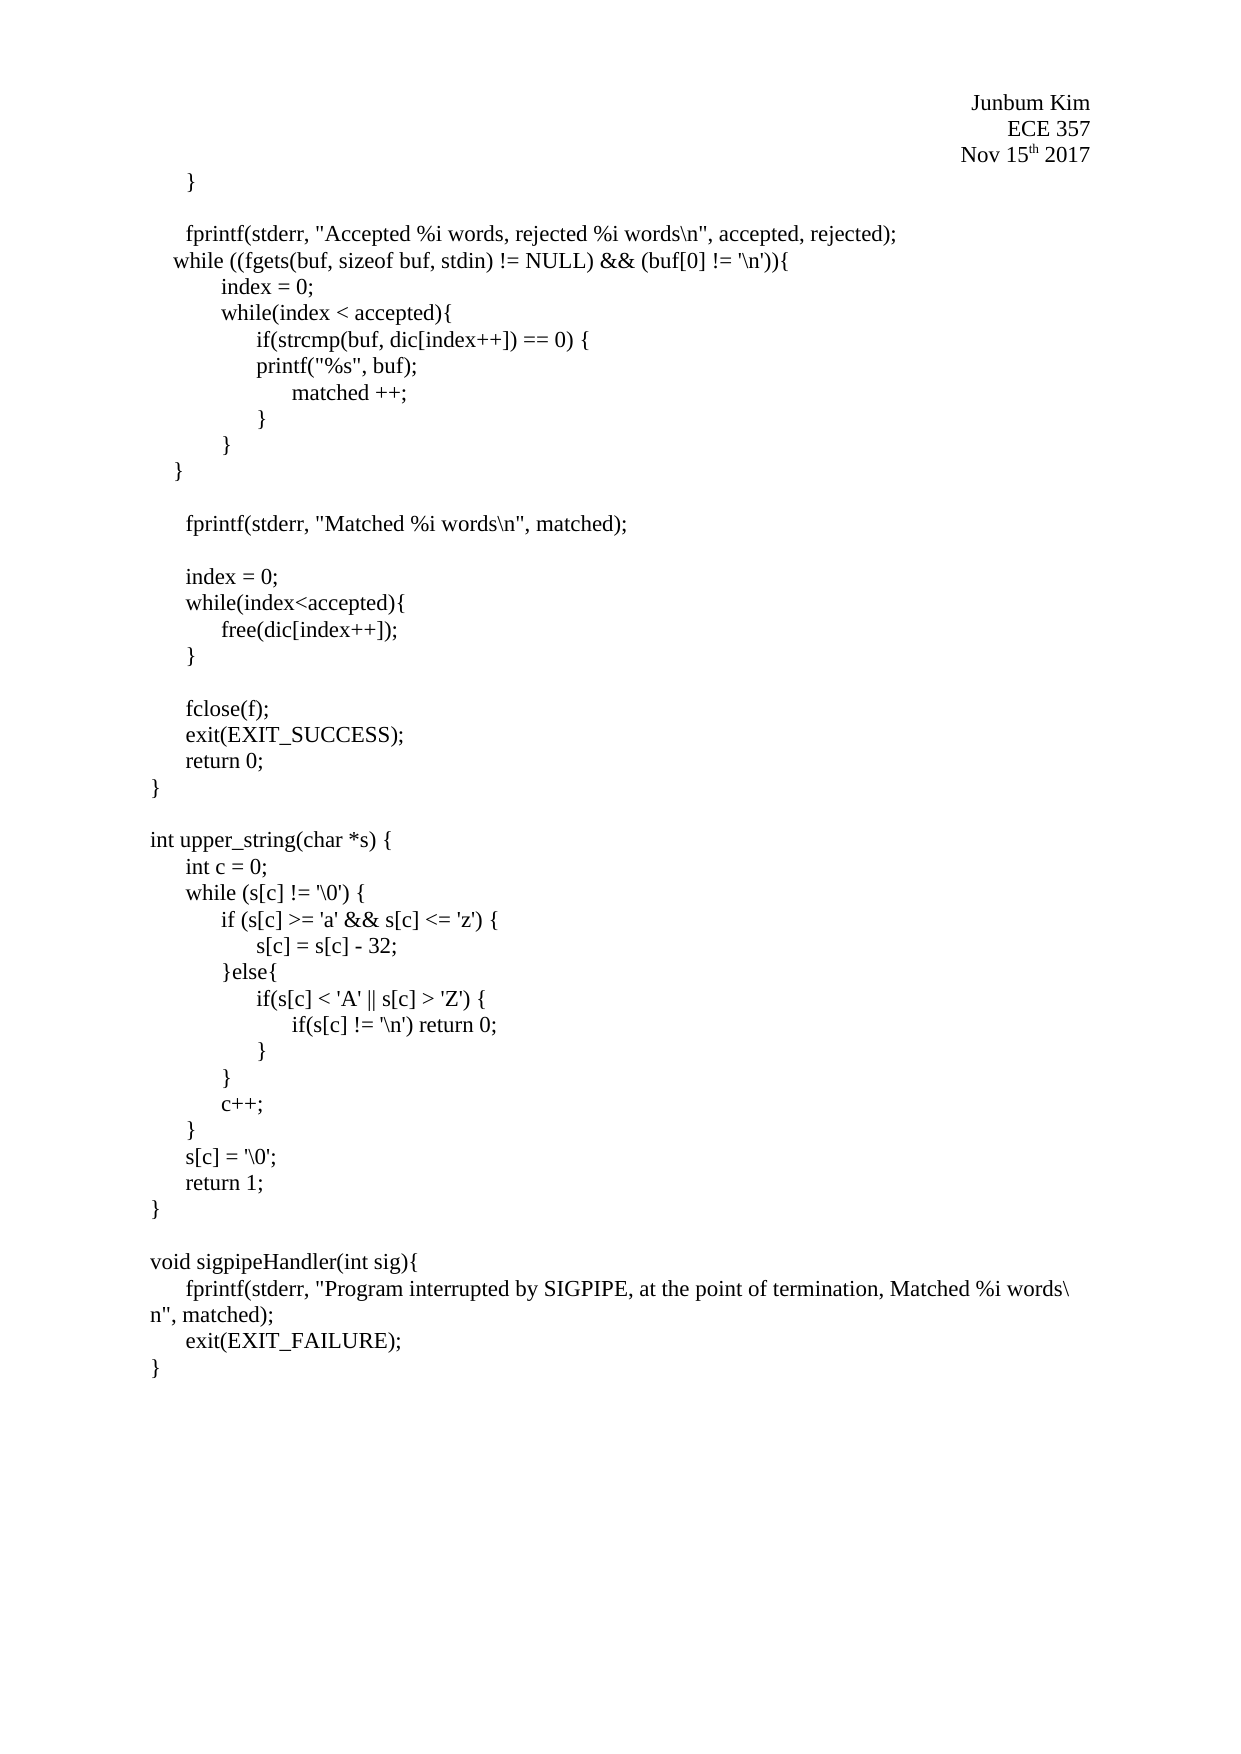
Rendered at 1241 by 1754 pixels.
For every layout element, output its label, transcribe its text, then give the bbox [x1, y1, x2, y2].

text while (s[c] != '\0') { [150, 879, 1090, 906]
text } [150, 1196, 1090, 1222]
text } [150, 1064, 1090, 1090]
text if (s[c] >= 'a' && s[c] <= 'z') { [150, 906, 1090, 932]
text } [150, 642, 1090, 668]
text } [150, 1037, 1090, 1064]
text }else{ [150, 958, 1090, 985]
text fprintf(stderr, "Program interrupted by SIGPIPE, at the point of termination, Matched %i words\n", matched); [150, 1274, 1090, 1327]
text s[c] = s[c] - 32; [150, 932, 1090, 958]
text if(s[c] != '\n') return 0; [150, 1011, 1090, 1037]
text index = 0; [150, 273, 1090, 299]
text printf("%s", buf); [150, 352, 1090, 378]
text int upper_string(char *s) { [150, 827, 1090, 853]
text return 1; [150, 1169, 1090, 1196]
text exit(EXIT_FAILURE); [150, 1327, 1090, 1354]
text void sigpipeHandler(int sig){ [150, 1248, 1090, 1274]
text index = 0; [150, 563, 1090, 589]
text free(dic[index++]); [150, 616, 1090, 642]
text } [150, 1354, 1090, 1380]
text } [150, 774, 1090, 800]
text } [150, 431, 1090, 458]
text } [150, 405, 1090, 431]
text fprintf(stderr, "Matched %i words\n", matched); [150, 510, 1090, 537]
text while(index<accepted){ [150, 589, 1090, 616]
text fclose(f); [150, 695, 1090, 721]
text while ((fgets(buf, sizeof buf, stdin) != NULL) && (buf[0] != '\n')){ [150, 247, 1090, 273]
text while(index < accepted){ [150, 299, 1090, 326]
text if(s[c] < 'A' || s[c] > 'Z') { [150, 985, 1090, 1011]
text s[c] = '\0'; [150, 1143, 1090, 1169]
text int c = 0; [150, 853, 1090, 879]
text return 0; [150, 747, 1090, 774]
text if(strcmp(buf, dic[index++]) == 0) { [150, 326, 1090, 352]
text exit(EXIT_SUCCESS); [150, 721, 1090, 747]
text fprintf(stderr, "Accepted %i words, rejected %i words\n", accepted, rejected); [150, 220, 1090, 247]
text c++; [150, 1090, 1090, 1116]
text } [150, 1116, 1090, 1143]
text matched ++; [150, 378, 1090, 405]
text } [150, 458, 1090, 484]
text } [150, 168, 1090, 194]
